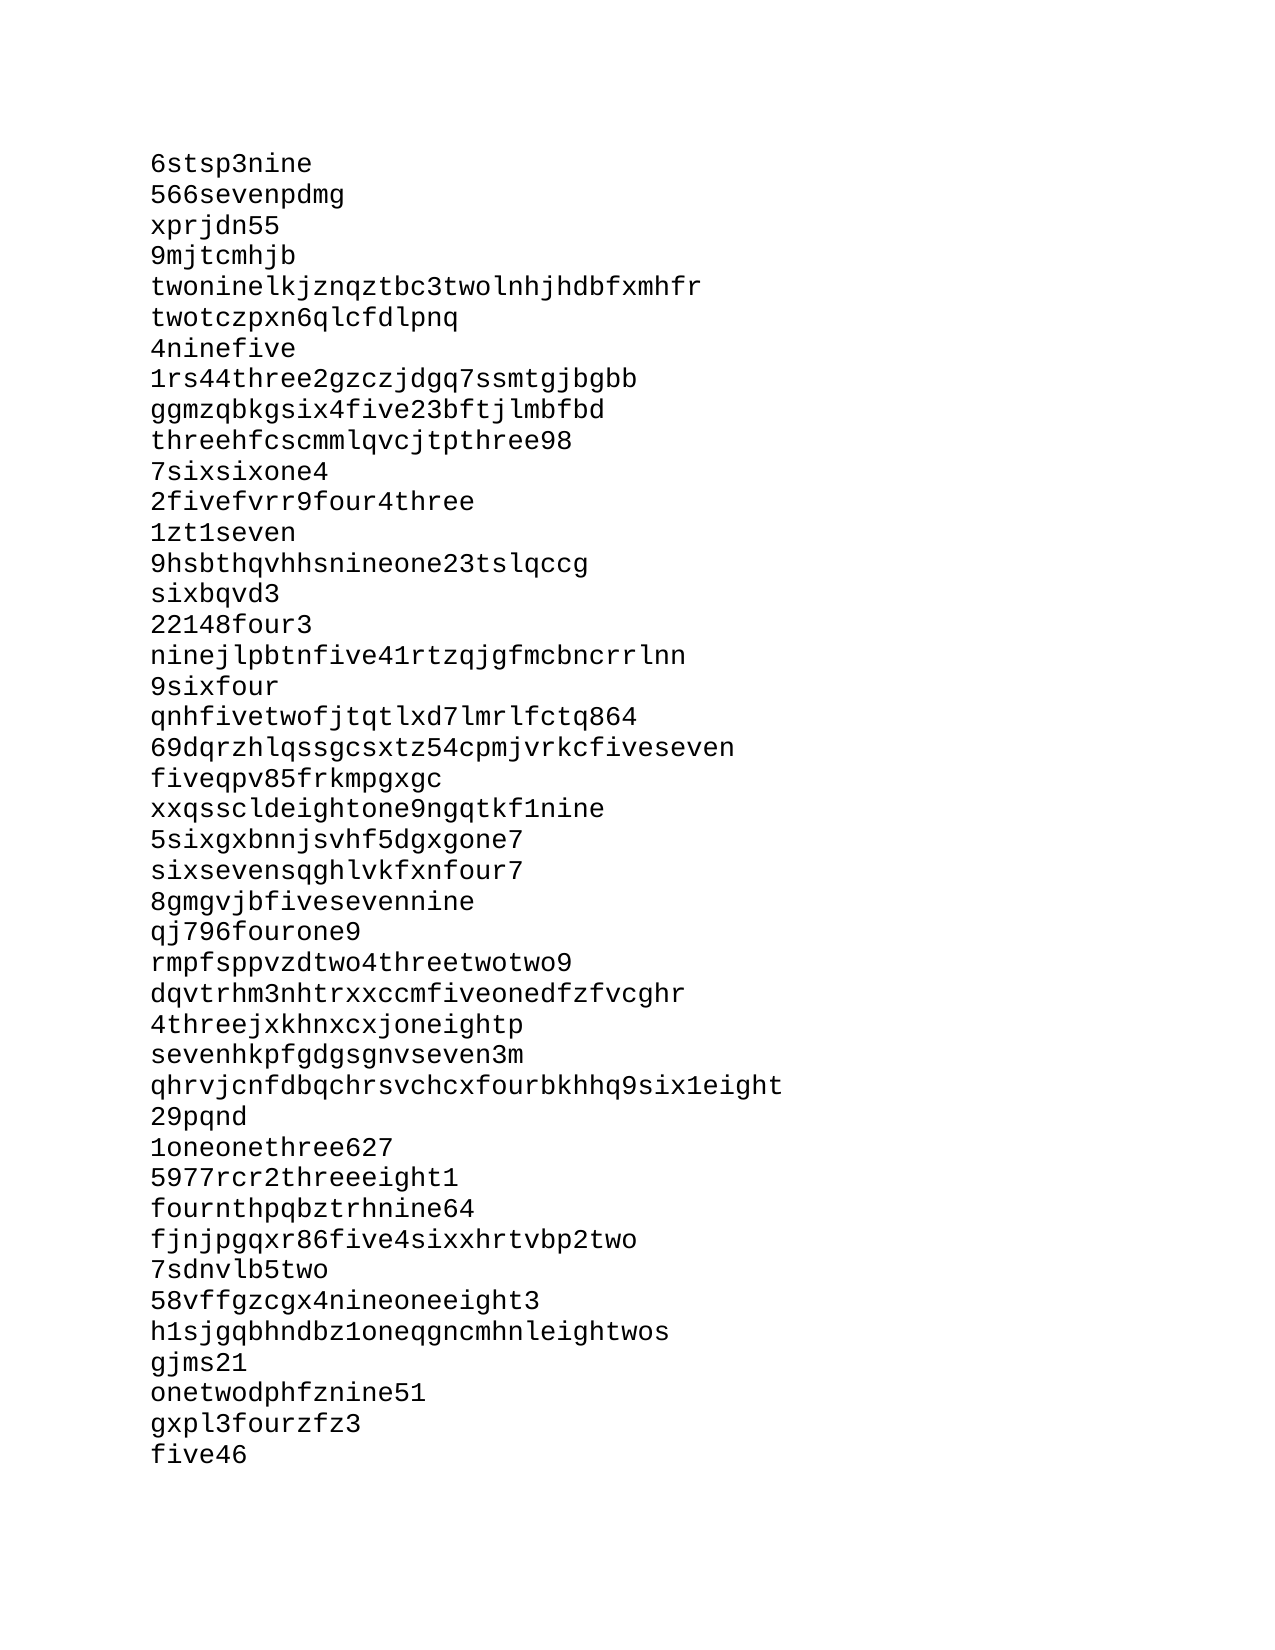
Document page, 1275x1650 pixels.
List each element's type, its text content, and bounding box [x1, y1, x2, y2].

text 7sdnvlb5two [150, 1256, 1125, 1287]
text 566sevenpdmg [150, 181, 1125, 211]
text xprjdn55 [150, 211, 1125, 242]
text ninejlpbtnfive41rtzqjgfmcbncrrlnn [150, 642, 1125, 672]
text 8gmgvjbfivesevennine [150, 887, 1125, 918]
text onetwodphfznine51 [150, 1379, 1125, 1410]
text 9sixfour [150, 672, 1125, 703]
text rmpfsppvzdtwo4threetwotwo9 [150, 949, 1125, 980]
text xxqsscldeightone9ngqtkf1nine [150, 795, 1125, 826]
text 69dqrzhlqssgcsxtz54cpmjvrkcfiveseven [150, 734, 1125, 764]
text twoninelkjznqztbc3twolnhjhdbfxmhfr [150, 273, 1125, 304]
text h1sjgqbhndbz1oneqgncmhnleightwos [150, 1318, 1125, 1348]
text 58vffgzcgx4nineoneeight3 [150, 1287, 1125, 1318]
text qj796fourone9 [150, 918, 1125, 949]
text sixbqvd3 [150, 580, 1125, 611]
text 4threejxkhnxcxjoneightp [150, 1010, 1125, 1041]
text gjms21 [150, 1348, 1125, 1379]
text 1rs44three2gzczjdgq7ssmtgjbgbb [150, 365, 1125, 396]
text qhrvjcnfdbqchrsvchcxfourbkhhq9six1eight [150, 1072, 1125, 1103]
text fjnjpgqxr86five4sixxhrtvbp2two [150, 1226, 1125, 1256]
text 9mjtcmhjb [150, 242, 1125, 273]
text threehfcscmmlqvcjtpthree98 [150, 427, 1125, 457]
text 5977rcr2threeeight1 [150, 1164, 1125, 1195]
text five46 [150, 1441, 1125, 1471]
text 4ninefive [150, 334, 1125, 365]
text 22148four3 [150, 611, 1125, 642]
text gxpl3fourzfz3 [150, 1410, 1125, 1441]
text qnhfivetwofjtqtlxd7lmrlfctq864 [150, 703, 1125, 734]
text 5sixgxbnnjsvhf5dgxgone7 [150, 826, 1125, 857]
text sevenhkpfgdgsgnvseven3m [150, 1041, 1125, 1072]
text sixsevensqghlvkfxnfour7 [150, 857, 1125, 887]
text dqvtrhm3nhtrxxccmfiveonedfzfvcghr [150, 980, 1125, 1010]
text twotczpxn6qlcfdlpnq [150, 304, 1125, 334]
text fiveqpv85frkmpgxgc [150, 764, 1125, 795]
text 1zt1seven [150, 519, 1125, 549]
text fournthpqbztrhnine64 [150, 1195, 1125, 1226]
text 9hsbthqvhhsnineone23tslqccg [150, 549, 1125, 580]
text 2fivefvrr9four4three [150, 488, 1125, 519]
text 6stsp3nine [150, 150, 1125, 181]
text ggmzqbkgsix4five23bftjlmbfbd [150, 396, 1125, 427]
text 7sixsixone4 [150, 457, 1125, 488]
text 1oneonethree627 [150, 1133, 1125, 1164]
text 29pqnd [150, 1103, 1125, 1133]
